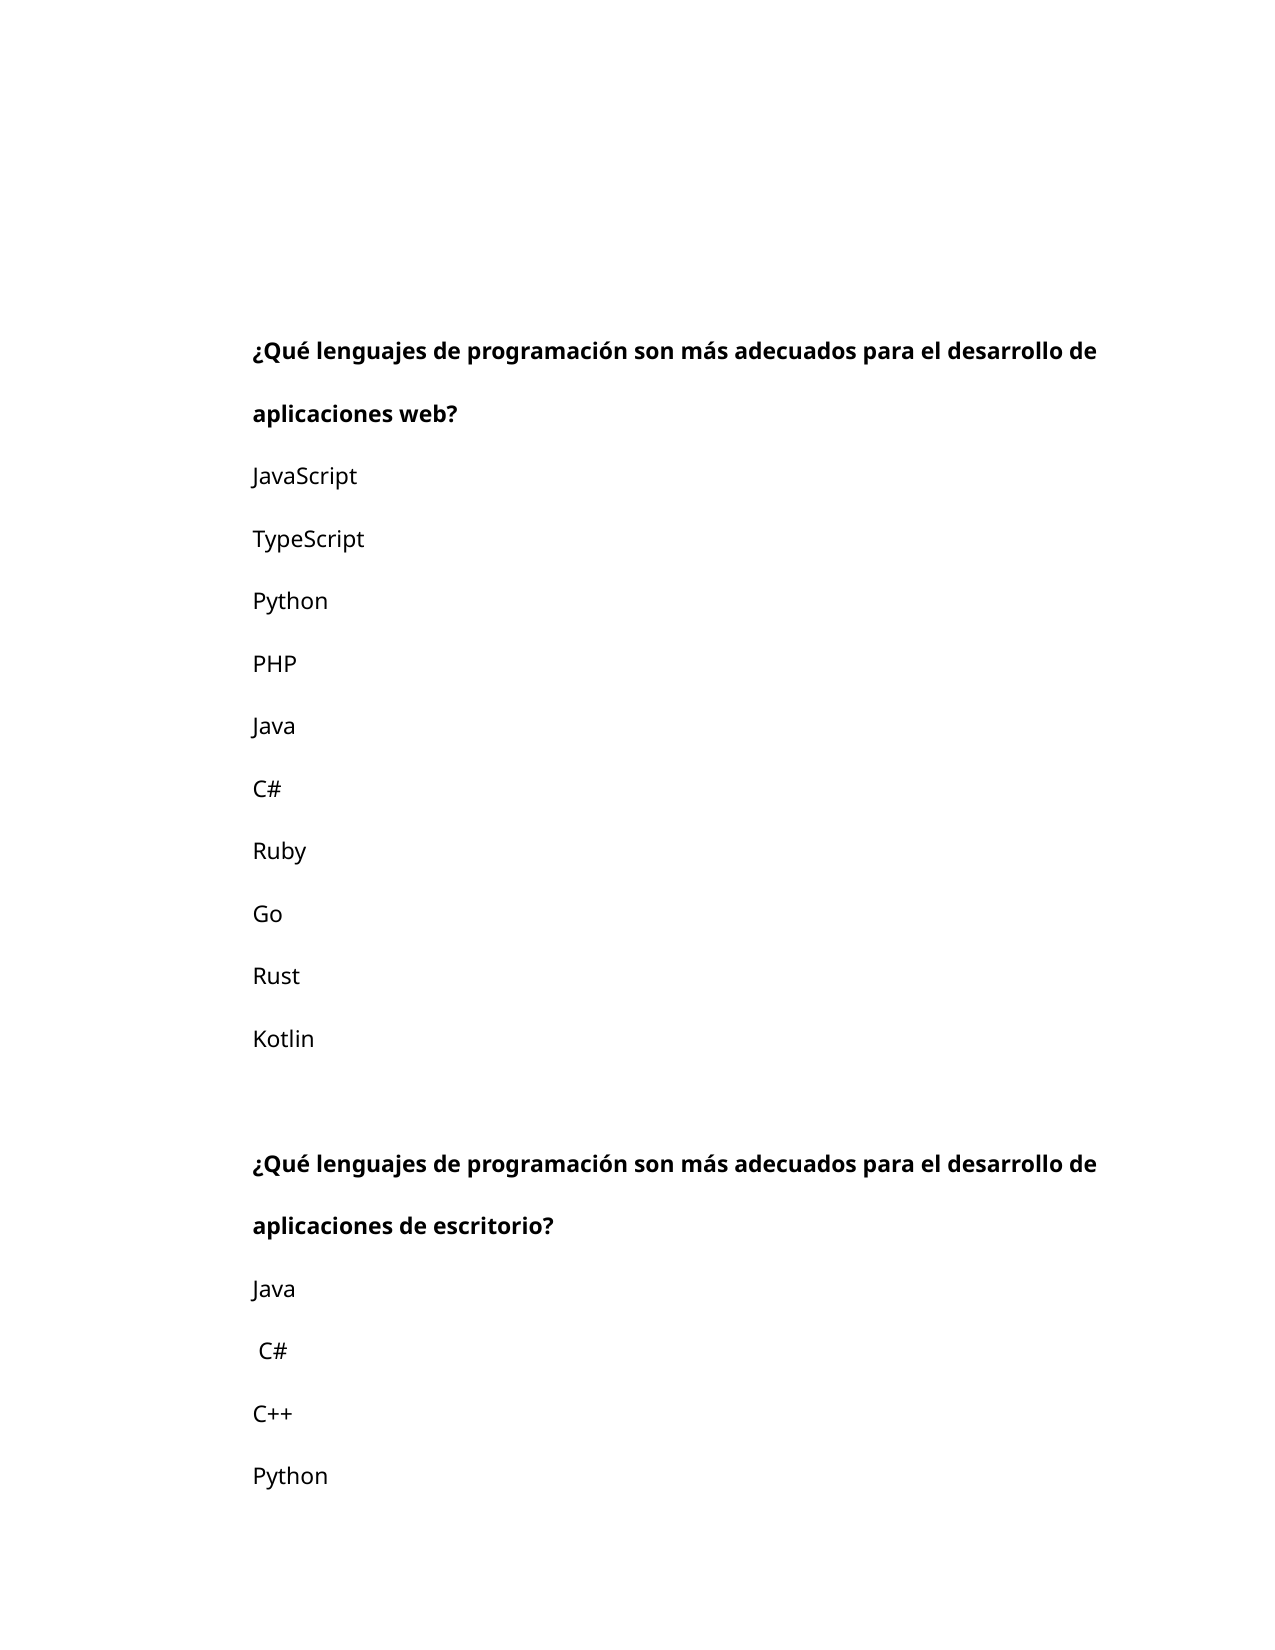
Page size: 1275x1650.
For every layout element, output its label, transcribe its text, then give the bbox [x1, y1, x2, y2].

text JavaScript TypeScript Python PHP Java C# Ruby Go Rust Kotlin [252, 460, 1098, 1054]
text ¿Qué lenguajes de programación son más adecuados para el desarrollo de aplicaciones de escritorio? [252, 1148, 1098, 1241]
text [252, 1273, 1098, 1491]
text ¿Qué lenguajes de programación son más adecuados para el desarrollo de aplicaciones web? [252, 335, 1098, 429]
